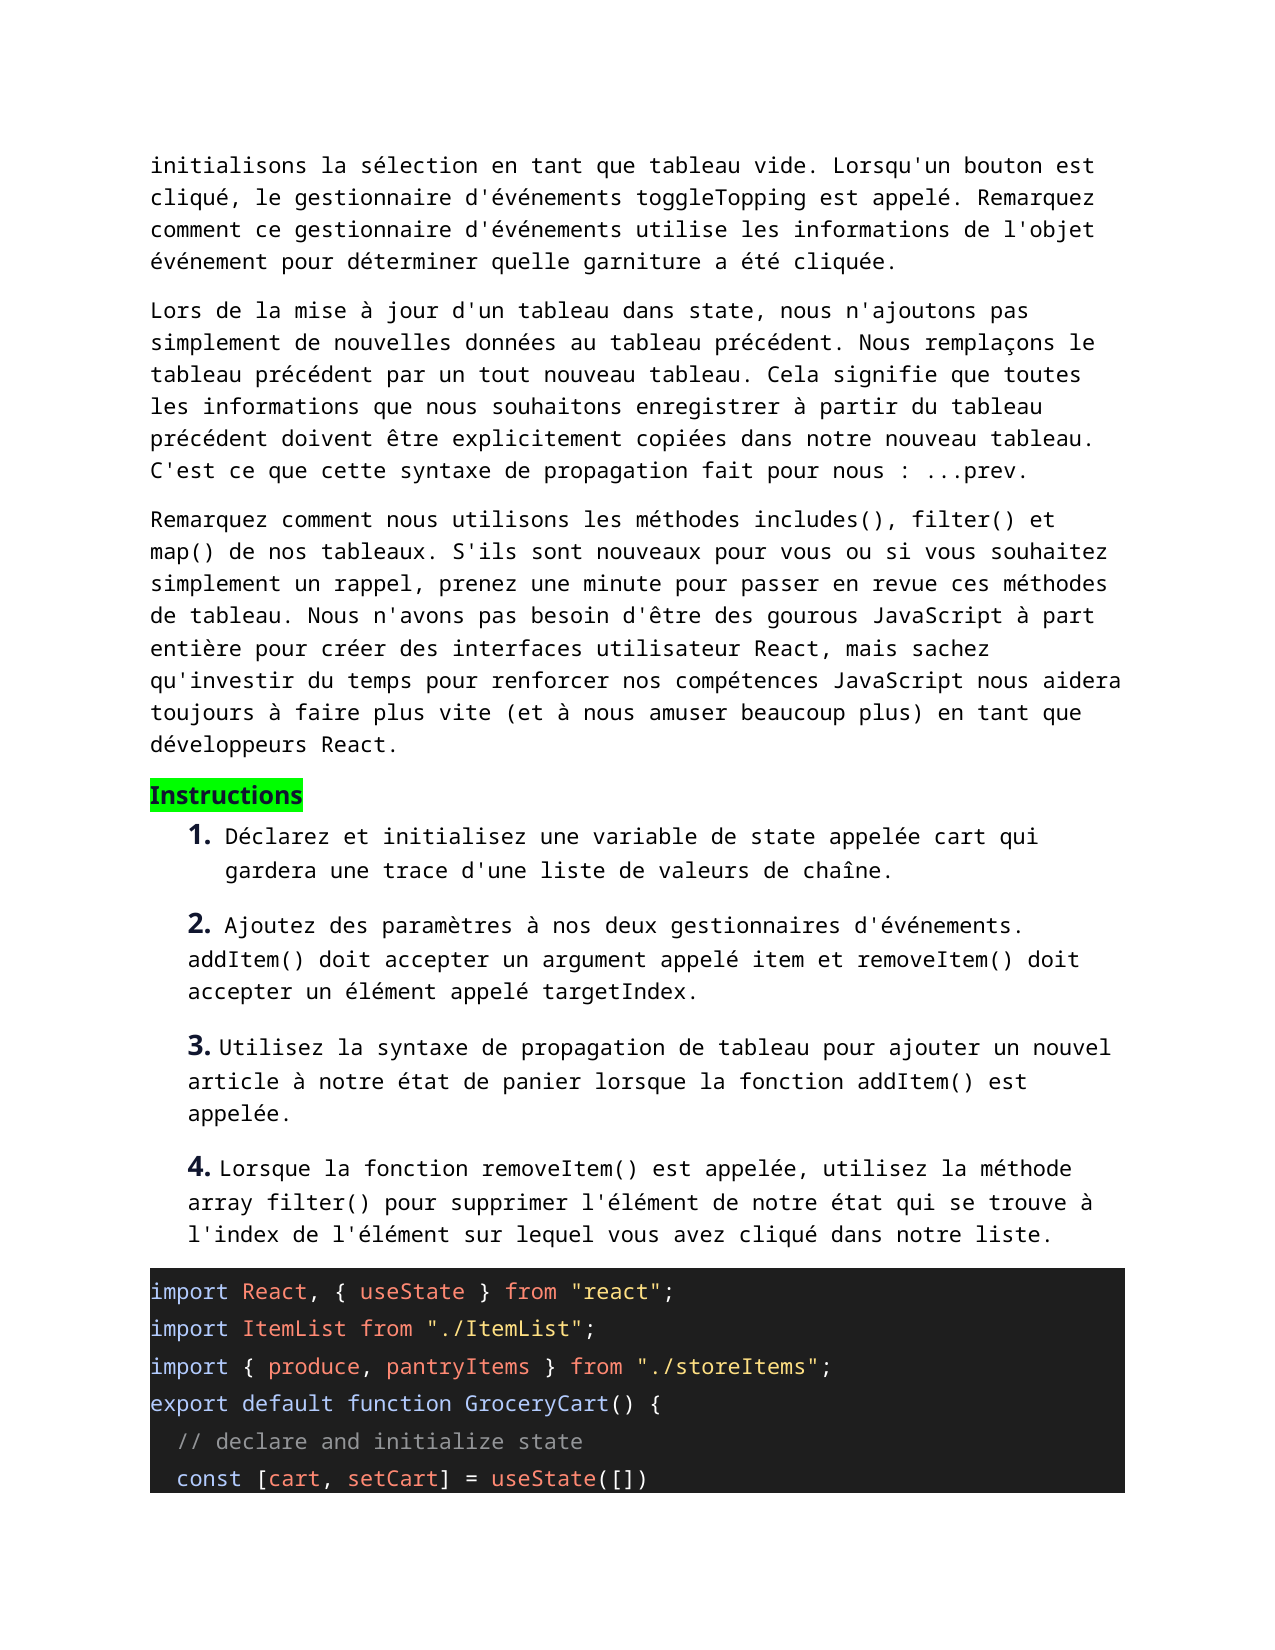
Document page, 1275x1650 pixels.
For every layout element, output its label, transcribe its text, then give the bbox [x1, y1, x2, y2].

text 4. Lorsque la fonction removeItem() est appelée, utilisez la méthode array filter() pour supprimer l'élément de notre état qui se trouve à l'index de l'élément sur lequel vous avez cliqué dans notre liste. [187, 1147, 1125, 1249]
text export default function GroceryCart() { [150, 1381, 1125, 1418]
text import React, { useState } from "react"; [150, 1268, 1125, 1306]
subtitle Instructions [150, 777, 1125, 812]
text import ItemList from "./ItemList"; [150, 1306, 1125, 1343]
text const [cart, setCart] = useState([]) [150, 1456, 1125, 1493]
text import { produce, pantryItems } from "./storeItems"; [150, 1343, 1125, 1381]
text Remarquez comment nous utilisons les méthodes includes(), filter() et map() de nos tableaux. S'ils sont nouveaux pour vous ou si vous souhaitez simplement un rappel, prenez une minute pour passer en revue ces méthodes de tableau. Nous n'avons pas besoin d'être des gourous JavaScript à part entière pour créer des interfaces utilisateur React, mais sachez qu'investir du temps pour renforcer nos compétences JavaScript nous aidera toujours à faire plus vite (et à nous amuser beaucoup plus) en tant que développeurs React. [150, 504, 1125, 758]
text // declare and initialize state [150, 1418, 1125, 1456]
text 3. Utilisez la syntaxe de propagation de tableau pour ajouter un nouvel article à notre état de panier lorsque la fonction addItem() est appelée. [187, 1025, 1125, 1128]
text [150, 150, 1125, 276]
list Déclarez et initialisez une variable de state appelée cart qui gardera une trace d'une liste de valeurs de chaîne. [187, 814, 1125, 885]
text 2. Ajoutez des paramètres à nos deux gestionnaires d'événements. addItem() doit accepter un argument appelé item et removeItem() doit accepter un élément appelé targetIndex. [187, 904, 1125, 1006]
text Lors de la mise à jour d'un tableau dans state, nous n'ajoutons pas simplement de nouvelles données au tableau précédent. Nous remplaçons le tableau précédent par un tout nouveau tableau. Cela signifie que toutes les informations que nous souhaitons enregistrer à partir du tableau précédent doivent être explicitement copiées dans notre nouveau tableau. C'est ce que cette syntaxe de propagation fait pour nous : ...prev. [150, 295, 1125, 485]
